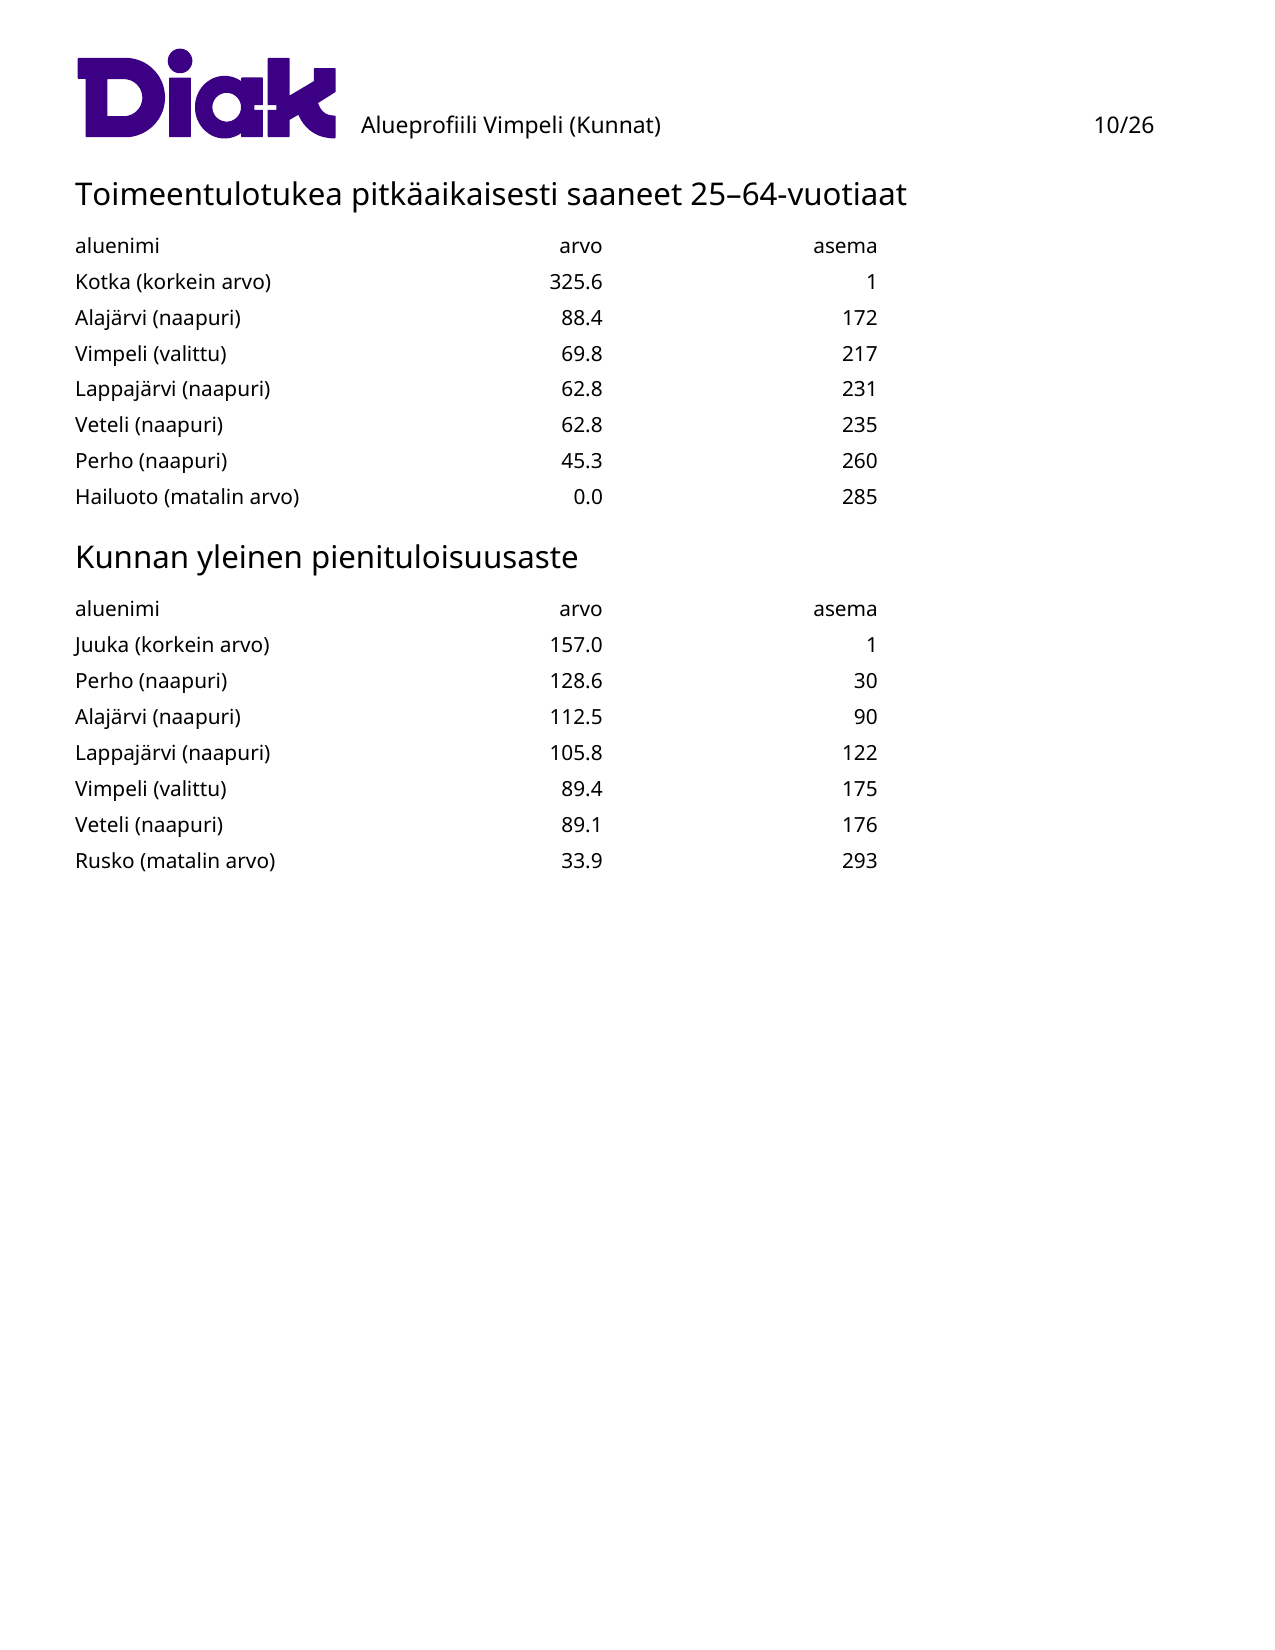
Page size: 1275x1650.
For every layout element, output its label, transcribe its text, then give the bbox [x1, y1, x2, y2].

table_cell Lappajärvi (naapuri) [64, 371, 339, 407]
table_cell 325.6 [339, 263, 614, 299]
table_cell 62.8 [339, 371, 614, 407]
table_cell 260 [614, 443, 889, 479]
table_cell 45.3 [339, 443, 614, 479]
table_cell Alajärvi (naapuri) [64, 698, 339, 734]
table_cell 1 [614, 626, 889, 662]
table_cell Veteli (naapuri) [64, 407, 339, 443]
table_cell 112.5 [339, 698, 614, 734]
table_cell Hailuoto (matalin arvo) [64, 479, 339, 514]
table_cell Kotka (korkein arvo) [64, 263, 339, 299]
table_cell Rusko (matalin arvo) [64, 842, 339, 878]
table_cell 172 [614, 299, 889, 335]
table_cell 89.4 [339, 770, 614, 806]
table_cell 176 [614, 806, 889, 842]
table_cell 285 [614, 479, 889, 514]
subtitle Kunnan yleinen pienituloisuusaste [75, 535, 1200, 578]
table_header arvo [339, 227, 614, 263]
table_cell 231 [614, 371, 889, 407]
table_cell 62.8 [339, 407, 614, 443]
table_cell 105.8 [339, 734, 614, 770]
table_cell Lappajärvi (naapuri) [64, 734, 339, 770]
table_cell Perho (naapuri) [64, 443, 339, 479]
table_cell 235 [614, 407, 889, 443]
table_header arvo [339, 591, 614, 626]
table_cell Veteli (naapuri) [64, 806, 339, 842]
table_cell Alajärvi (naapuri) [64, 299, 339, 335]
table_cell Juuka (korkein arvo) [64, 626, 339, 662]
table_header aluenimi [64, 591, 339, 626]
table_cell 293 [614, 842, 889, 878]
table_header aluenimi [64, 227, 339, 263]
table_cell 128.6 [339, 663, 614, 698]
table_cell 90 [614, 698, 889, 734]
table_header asema [614, 227, 889, 263]
table_header asema [614, 591, 889, 626]
table_cell 217 [614, 335, 889, 371]
table_cell 33.9 [339, 842, 614, 878]
table_cell 122 [614, 734, 889, 770]
subtitle Toimeentulotukea pitkäaikaisesti saaneet 25–64-vuotiaat [75, 172, 1200, 214]
table_cell Vimpeli (valittu) [64, 770, 339, 806]
table_cell 157.0 [339, 626, 614, 662]
table_cell Vimpeli (valittu) [64, 335, 339, 371]
table_cell 0.0 [339, 479, 614, 514]
table_cell 89.1 [339, 806, 614, 842]
table_cell 88.4 [339, 299, 614, 335]
table_cell Perho (naapuri) [64, 663, 339, 698]
table_cell 30 [614, 663, 889, 698]
table_cell 69.8 [339, 335, 614, 371]
table_cell 1 [614, 263, 889, 299]
table_cell 175 [614, 770, 889, 806]
